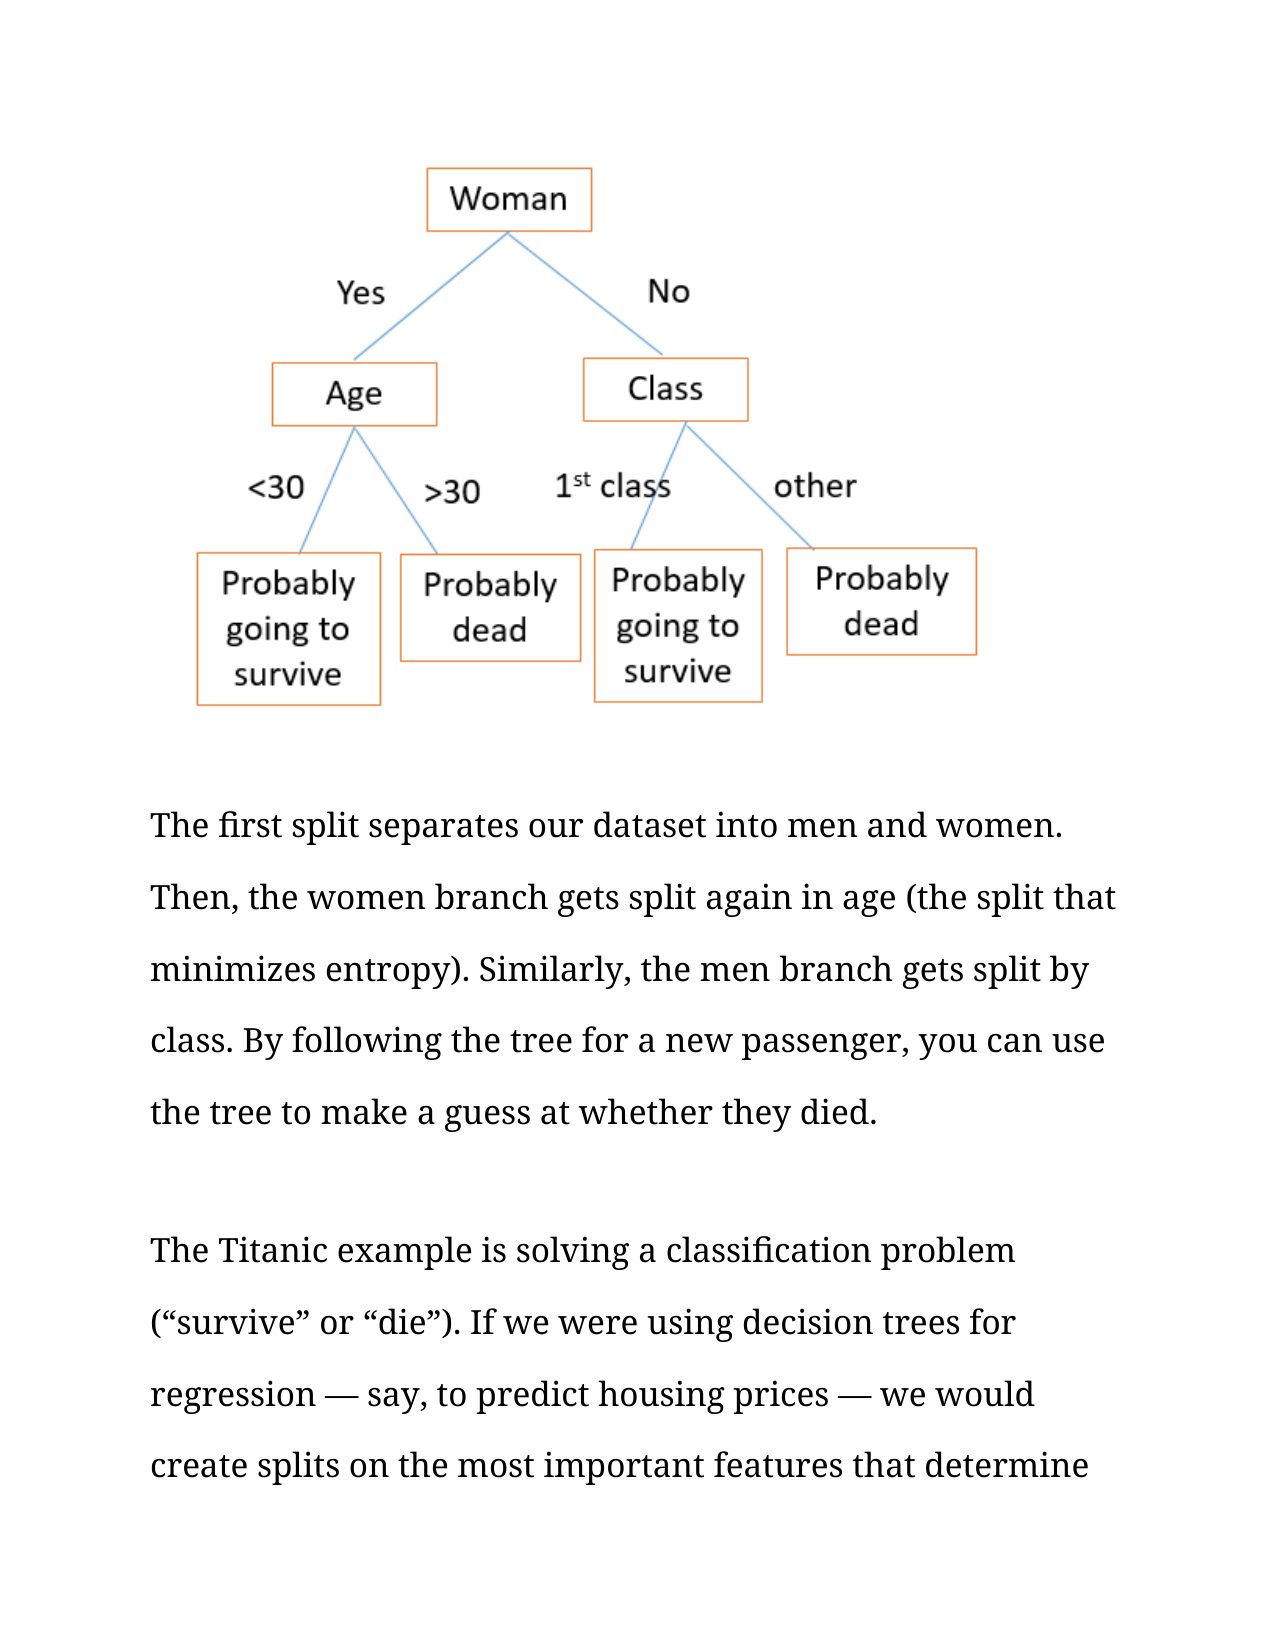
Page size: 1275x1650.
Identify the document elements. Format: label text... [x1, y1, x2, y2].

picture [150, 150, 1075, 736]
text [150, 1227, 1125, 1487]
text The first split separates our dataset into men and women. Then, the women branch gets split again in age (the split that minimizes entropy). Similarly, the men branch gets split by class. By following the tree for a new passenger, you can use the tree to make a guess at whether they died. [150, 802, 1125, 1134]
